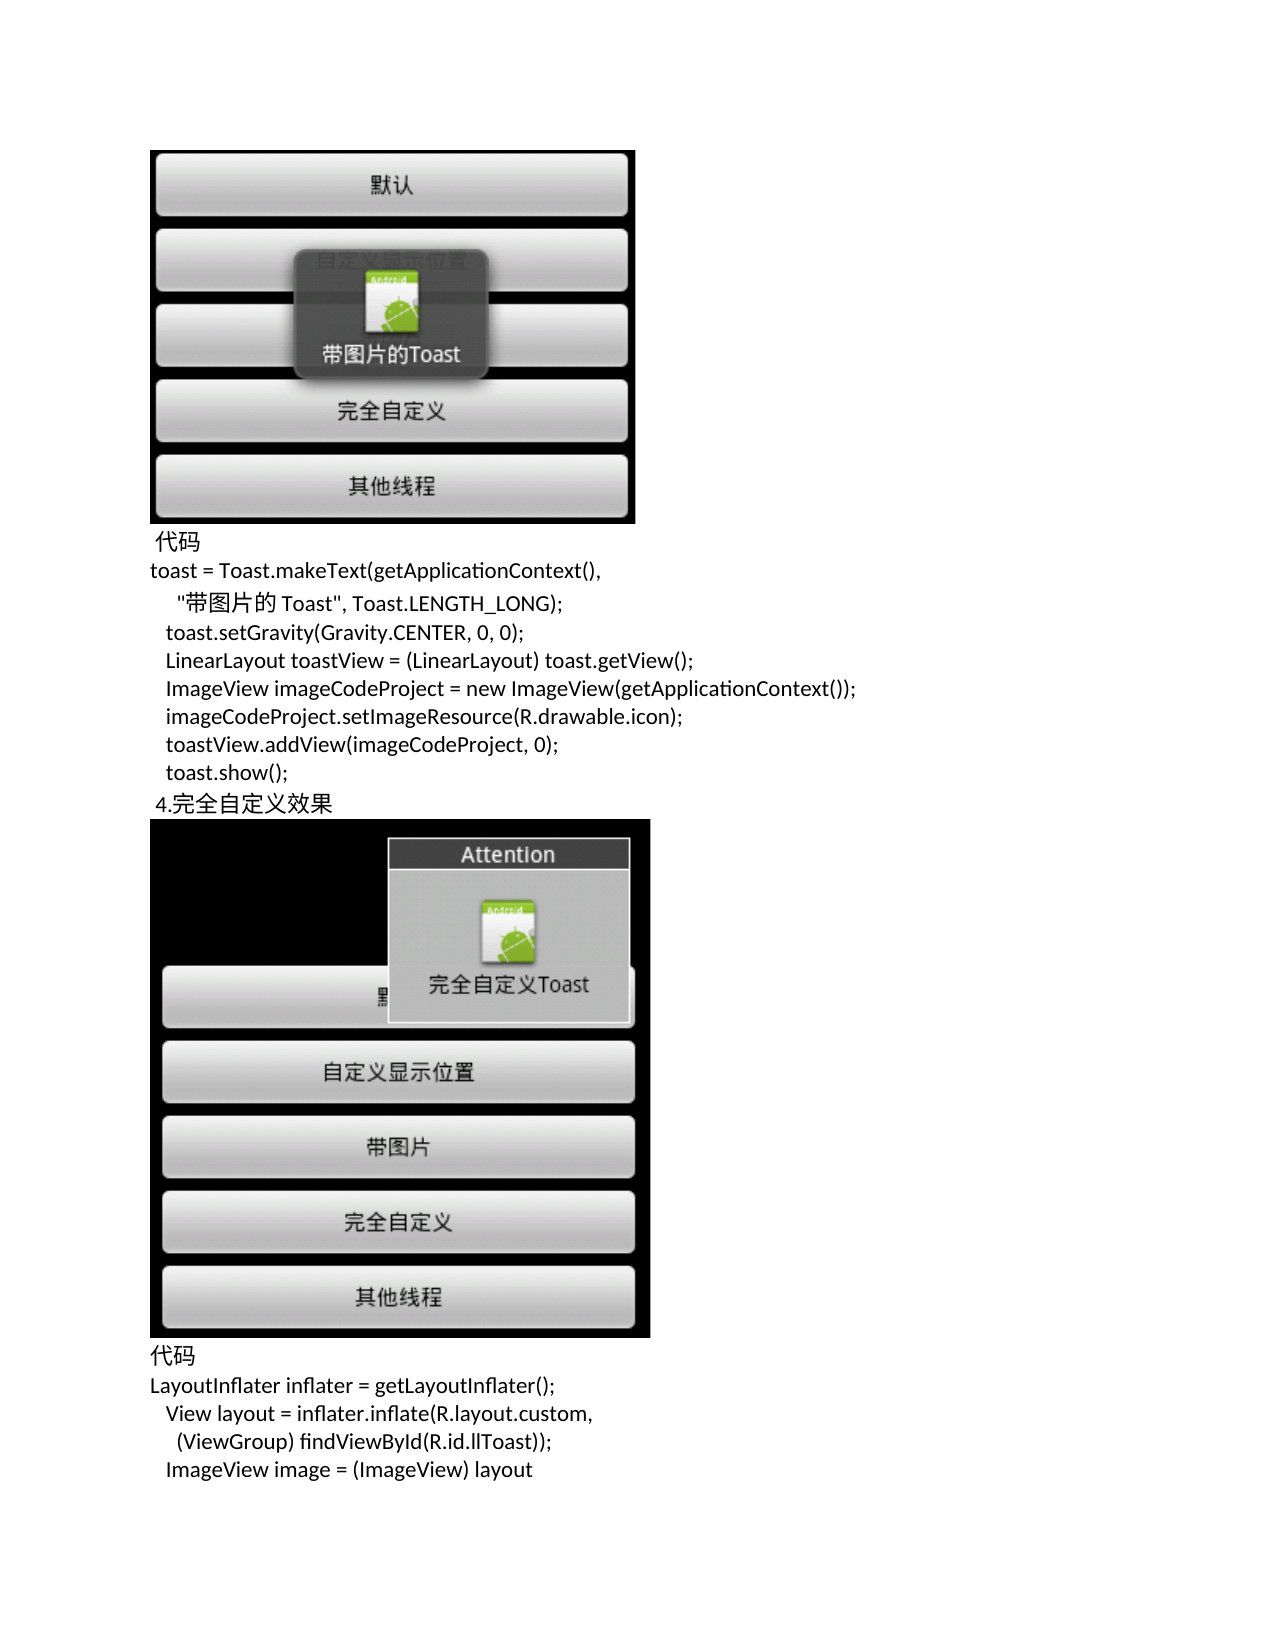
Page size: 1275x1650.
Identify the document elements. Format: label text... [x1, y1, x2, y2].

picture [150, 819, 651, 1338]
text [150, 1371, 1125, 1483]
text 代码 [150, 1338, 1125, 1371]
text toast = Toast.makeText(getApplicationContext(), "带图片的Toast", Toast.LENGTH_LONG); toast.setGravity(Gravity.CENTER, 0, 0); LinearLayout toastView = (LinearLayout) toast.getView(); ImageView imageCodeProject = new ImageView(getApplicationContext()); imageCodeProject.setImageResource(R.drawable.icon); toastView.addView(imageCodeProject, 0); toast.show(); [150, 557, 1125, 786]
text 4.完全自定义效果 [150, 786, 1125, 819]
picture [150, 150, 636, 524]
text 代码 [150, 523, 1125, 557]
